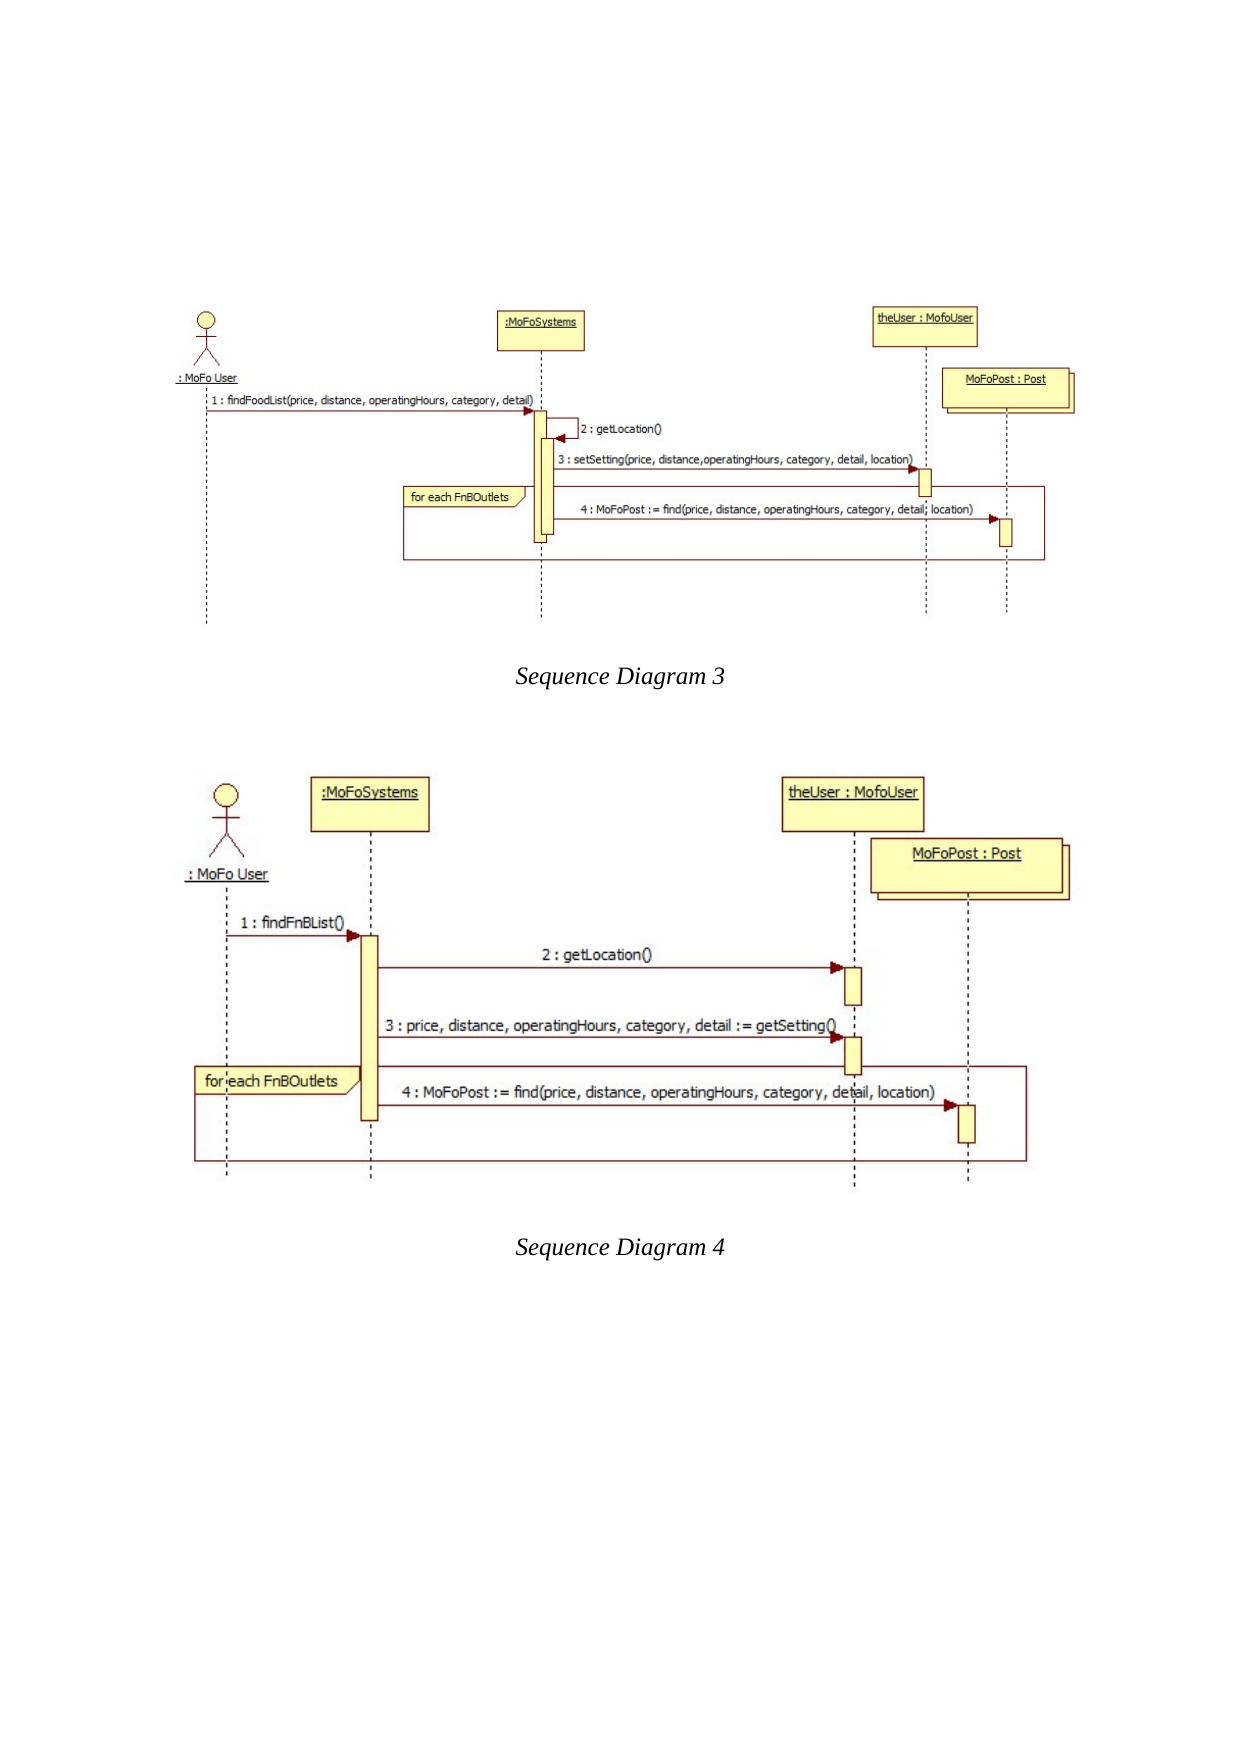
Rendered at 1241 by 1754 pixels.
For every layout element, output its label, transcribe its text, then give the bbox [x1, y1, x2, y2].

text Sequence Diagram 4 [150, 1232, 1090, 1260]
picture [150, 749, 1091, 1216]
picture [150, 286, 1090, 645]
text Sequence Diagram 3 [150, 661, 1090, 690]
